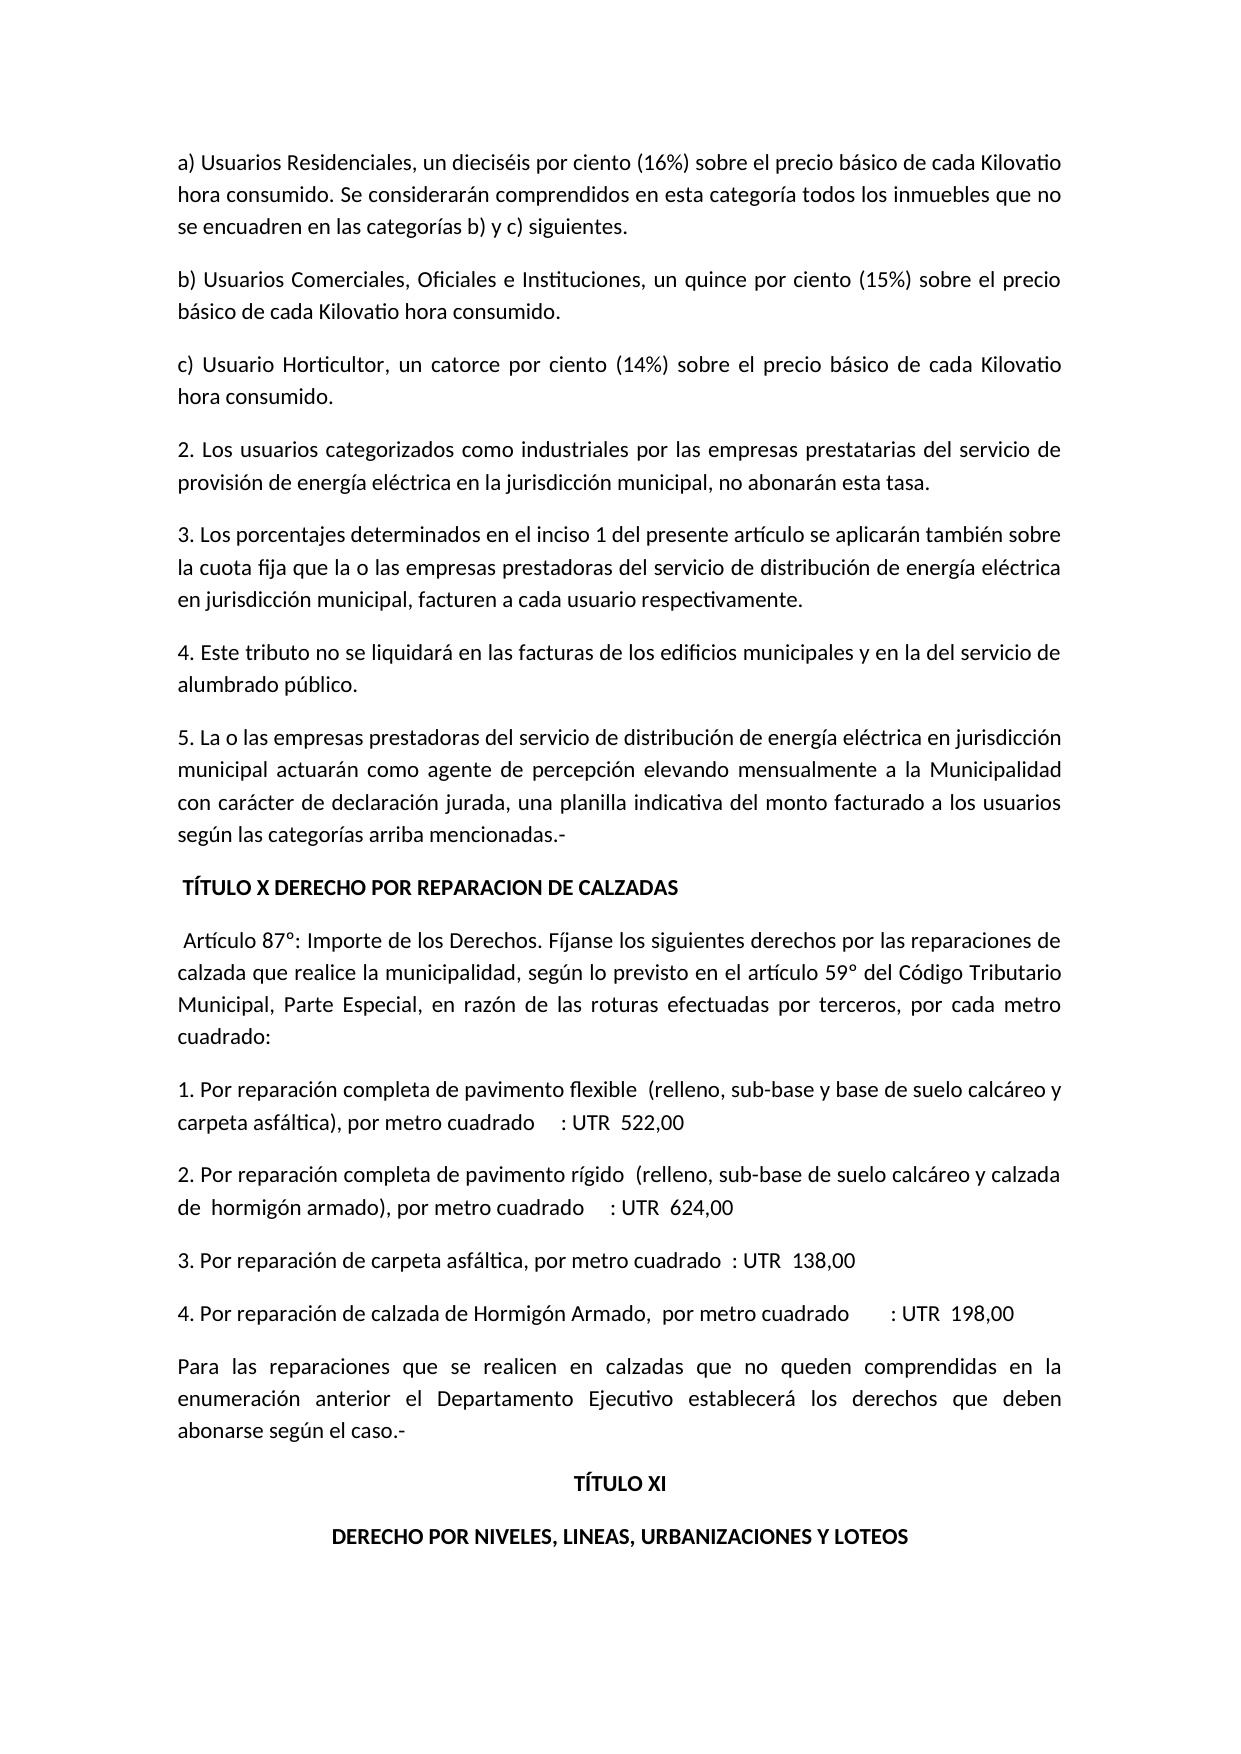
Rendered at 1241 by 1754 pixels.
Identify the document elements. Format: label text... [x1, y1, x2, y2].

text TÍTULO X DERECHO POR REPARACION DE CALZADAS [177, 873, 1063, 901]
text 1. Por reparación completa de pavimento flexible (relleno, sub-base y base de suelo calcáreo y carpeta asfáltica), por metro cuadrado : UTR 522,00 [177, 1075, 1063, 1136]
text Artículo 87º: Importe de los Derechos. Fíjanse los siguientes derechos por las reparaciones de calzada que realice la municipalidad, según lo previsto en el artículo 59º del Código Tributario Municipal, Parte Especial, en razón de las roturas efectuadas por terceros, por cada metro cuadrado: [177, 926, 1063, 1050]
text 4. Por reparación de calzada de Hormigón Armado, por metro cuadrado : UTR 198,00 [177, 1299, 1063, 1327]
text 4. Este tributo no se liquidará en las facturas de los edificios municipales y en la del servicio de alumbrado público. [177, 638, 1063, 698]
text 5. La o las empresas prestadoras del servicio de distribución de energía eléctrica en jurisdicción municipal actuarán como agente de percepción elevando mensualmente a la Municipalidad con carácter de declaración jurada, una planilla indicativa del monto facturado a los usuarios según las categorías arriba mencionadas.- [177, 723, 1063, 848]
text Para las reparaciones que se realicen en calzadas que no queden comprendidas en la enumeración anterior el Departamento Ejecutivo establecerá los derechos que deben abonarse según el caso.- [177, 1352, 1063, 1444]
text c) Usuario Horticultor, un catorce por ciento (14%) sobre el precio básico de cada Kilovatio hora consumido. [177, 350, 1063, 410]
text 3. Los porcentajes determinados en el inciso 1 del presente artículo se aplicarán también sobre la cuota fija que la o las empresas prestadoras del servicio de distribución de energía eléctrica en jurisdicción municipal, facturen a cada usuario respectivamente. [177, 521, 1063, 613]
text 2. Los usuarios categorizados como industriales por las empresas prestatarias del servicio de provisión de energía eléctrica en la jurisdicción municipal, no abonarán esta tasa. [177, 435, 1063, 496]
text 2. Por reparación completa de pavimento rígido (relleno, sub-base de suelo calcáreo y calzada de hormigón armado), por metro cuadrado : UTR 624,00 [177, 1161, 1063, 1221]
text DERECHO POR NIVELES, LINEAS, URBANIZACIONES Y LOTEOS [177, 1522, 1063, 1550]
text b) Usuarios Comerciales, Oficiales e Instituciones, un quince por ciento (15%) sobre el precio básico de cada Kilovatio hora consumido. [177, 265, 1063, 325]
text 3. Por reparación de carpeta asfáltica, por metro cuadrado : UTR 138,00 [177, 1246, 1063, 1274]
text TÍTULO XI [177, 1469, 1063, 1497]
text a) Usuarios Residenciales, un dieciséis por ciento (16%) sobre el precio básico de cada Kilovatio hora consumido. Se considerarán comprendidos en esta categoría todos los inmuebles que no se encuadren en las categorías b) y c) siguientes. [177, 148, 1063, 240]
